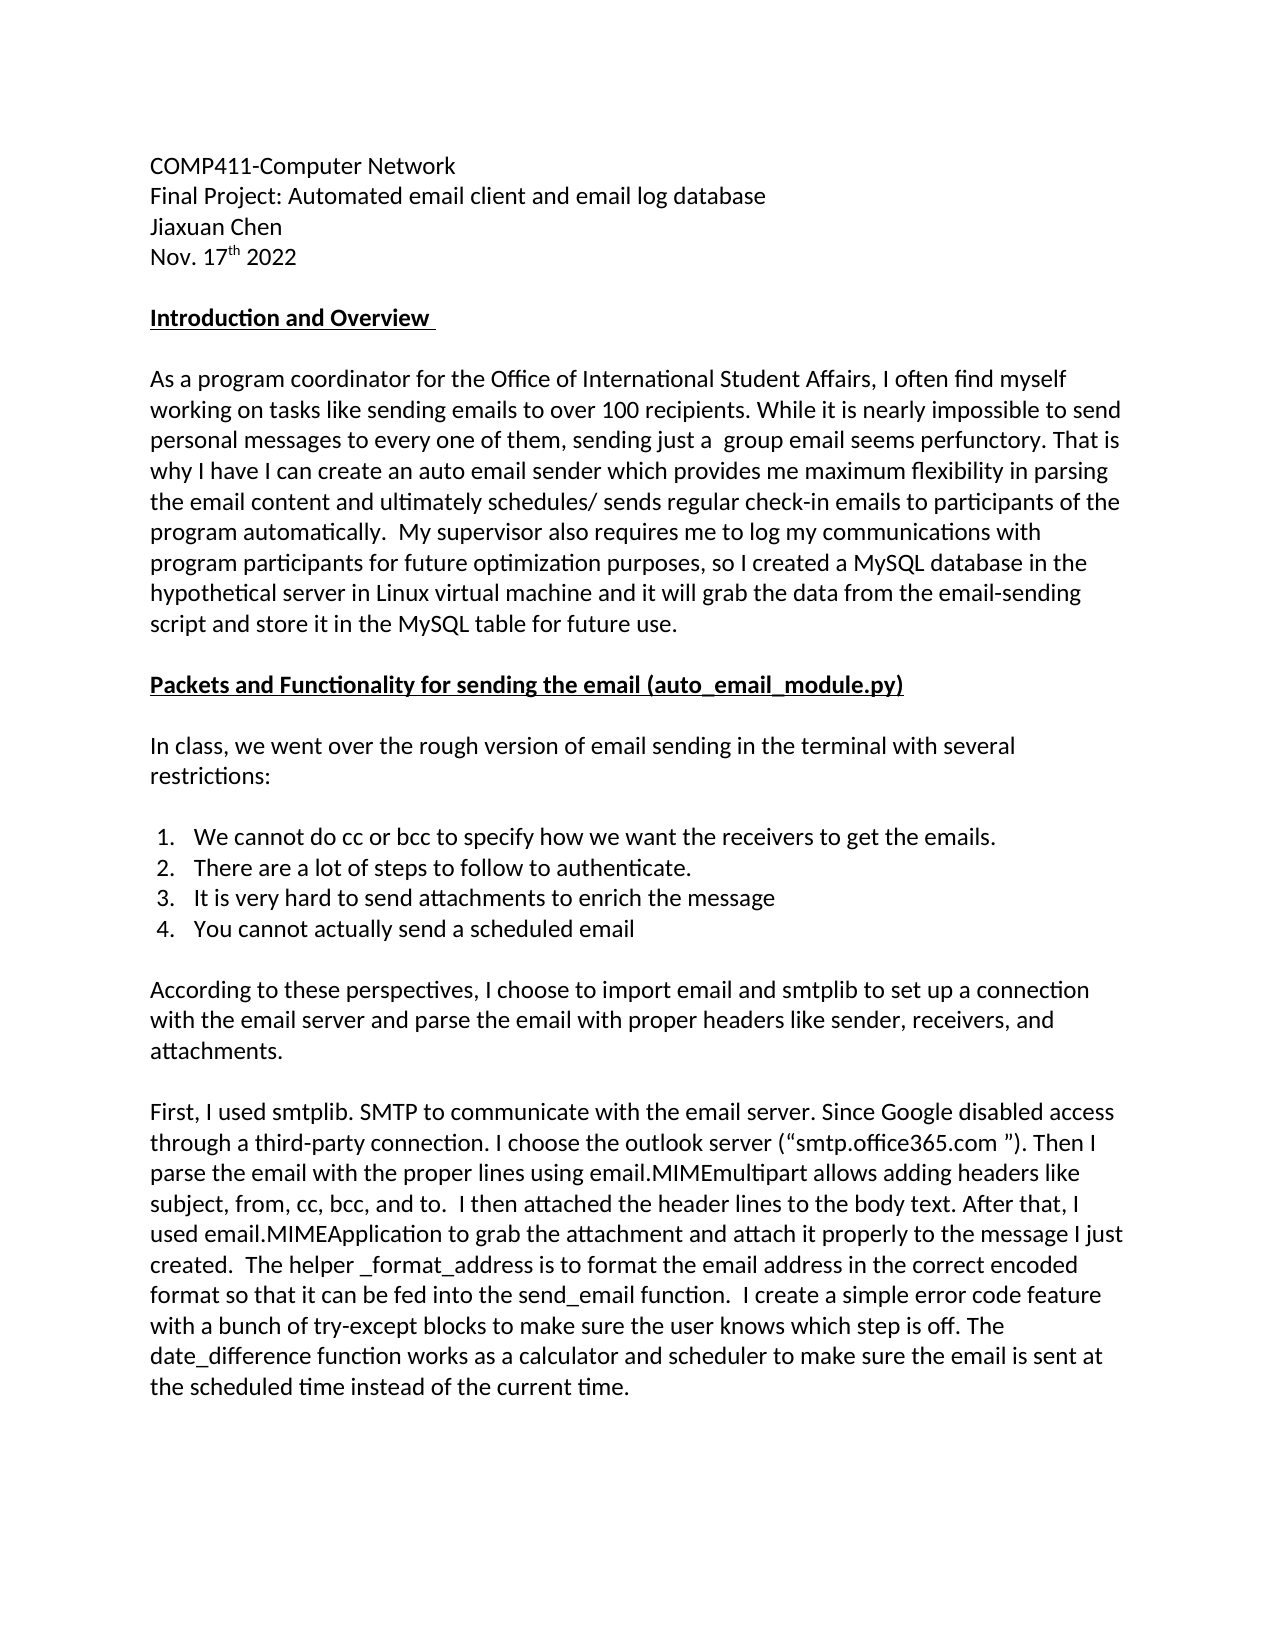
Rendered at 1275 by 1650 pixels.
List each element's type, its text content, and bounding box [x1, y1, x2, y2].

text According to these perspectives, I choose to import email and smtplib to set up a connection with the email server and parse the email with proper headers like sender, receivers, and attachments. [150, 974, 1125, 1066]
text Packets and Functionality for sending the email (auto_email_module.py) [150, 669, 1125, 699]
text First, I used smtplib. SMTP to communicate with the email server. Since Google disabled access through a third-party connection. I choose the outlook server (“smtp.office365.com ”). Then I parse the email with the proper lines using email.MIMEmultipart allows adding headers like subject, from, cc, bcc, and to. I then attached the header lines to the body text. After that, I used email.MIMEApplication to grab the attachment and attach it properly to the message I just created. The helper _format_address is to format the email address in the correct encoded format so that it can be fed into the send_email function. I create a simple error code feature with a bunch of try-except blocks to make sure the user knows which step is off. The date_difference function works as a calculator and scheduler to make sure the email is sent at the scheduled time instead of the current time. [150, 1096, 1125, 1401]
text Introduction and Overview [150, 303, 1125, 333]
text As a program coordinator for the Office of International Student Affairs, I often find myself working on tasks like sending emails to over 100 recipients. While it is nearly impossible to send personal messages to every one of them, sending just a group email seems perfunctory. That is why I have I can create an auto email sender which provides me maximum flexibility in parsing the email content and ultimately schedules/ sends regular check-in emails to participants of the program automatically. My supervisor also requires me to log my communications with program participants for future optimization purposes, so I created a MySQL database in the hypothetical server in Linux virtual machine and it will grab the data from the email-sending script and store it in the MySQL table for future use. [150, 364, 1125, 638]
list We cannot do cc or bcc to specify how we want the receivers to get the emails. [156, 821, 1125, 852]
list It is very hard to send attachments to enrich the message [156, 882, 1125, 913]
text COMP411-Computer Network [150, 150, 1125, 181]
list There are a lot of steps to follow to authenticate. [156, 852, 1125, 882]
list You cannot actually send a scheduled email [156, 913, 1125, 943]
text Jiaxuan Chen [150, 211, 1125, 242]
text Nov. 17th 2022 [150, 242, 1125, 272]
text Final Project: Automated email client and email log database [150, 181, 1125, 211]
text In class, we went over the rough version of email sending in the terminal with several restrictions: [150, 730, 1125, 791]
